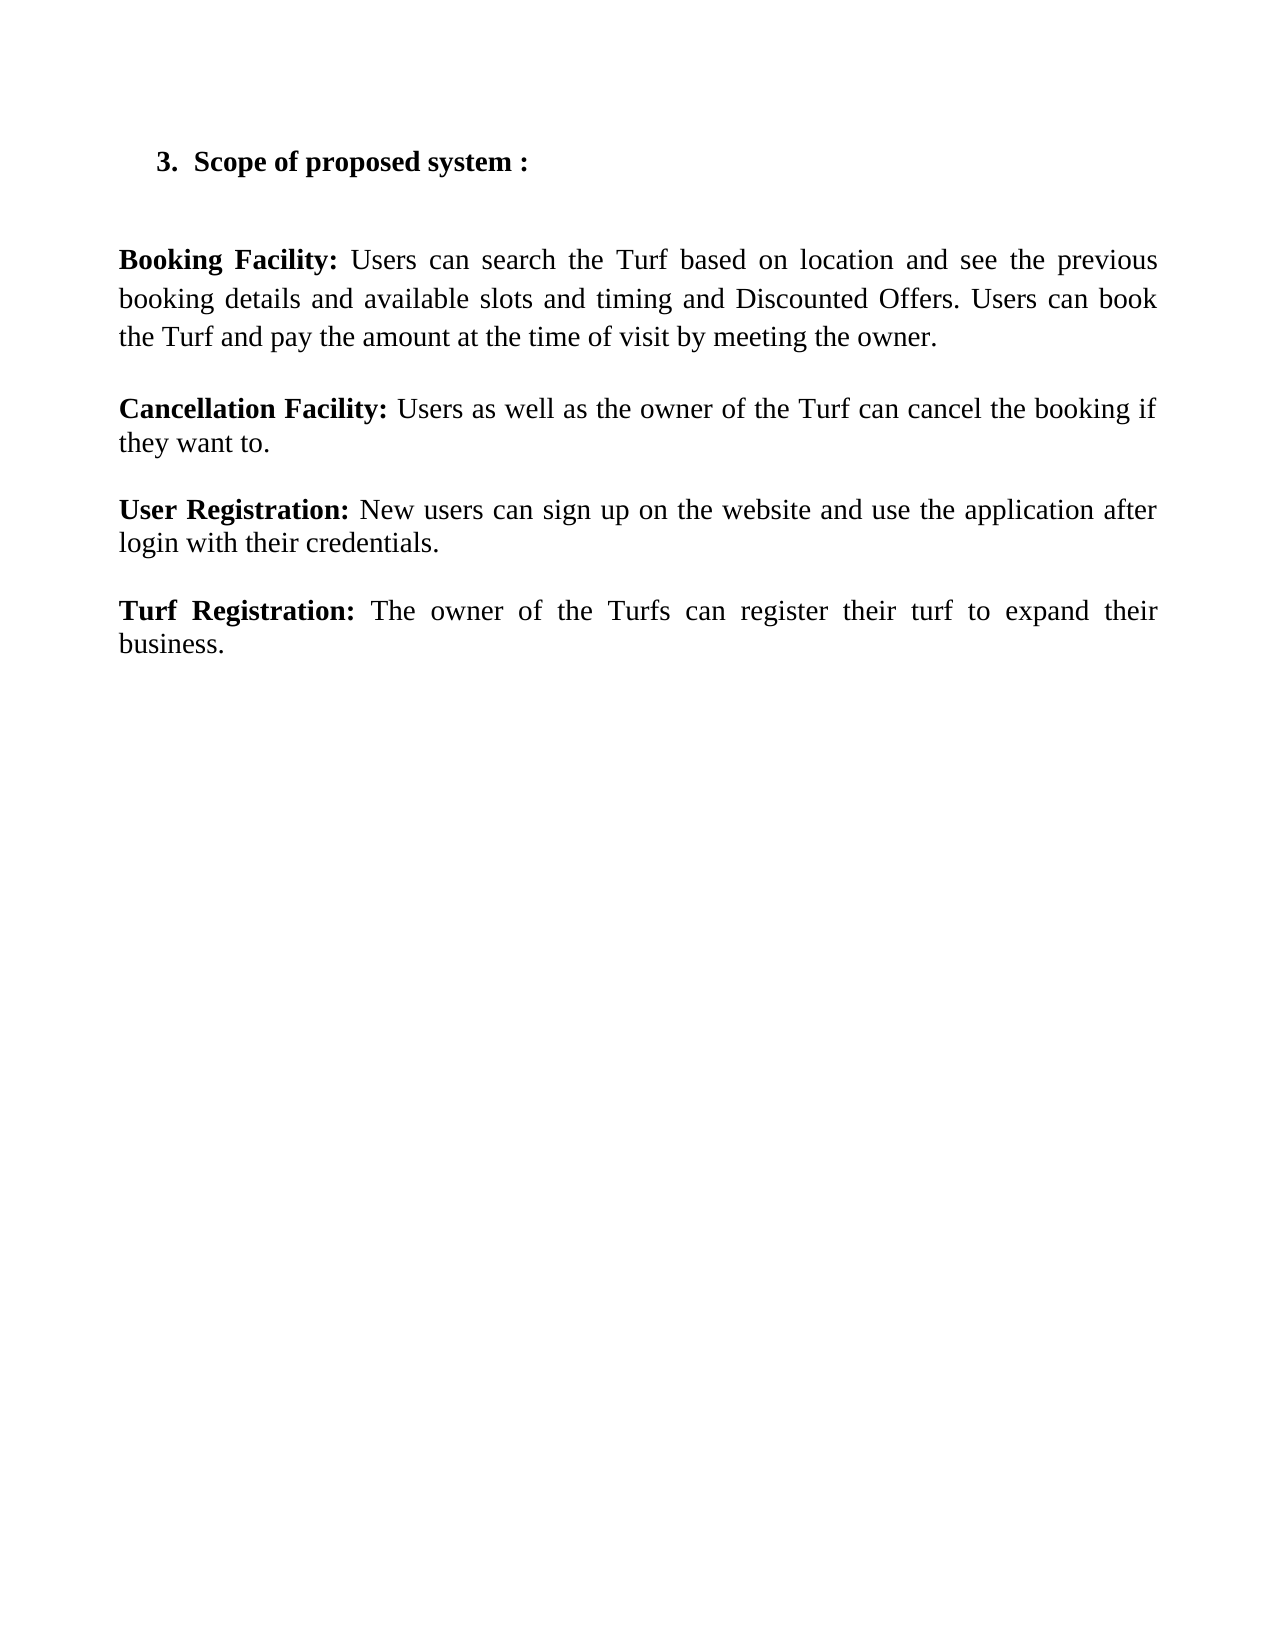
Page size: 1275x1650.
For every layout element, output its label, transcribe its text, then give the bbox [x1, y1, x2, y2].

text Booking Facility: Users can search the Turf based on location and see the previous booking details and available slots and timing and Discounted Offers. Users can book the Turf and pay the amount at the time of visit by meeting the owner. [119, 242, 1158, 353]
text User Registration: New users can sign up on the website and use the application after login with their credentials. [119, 492, 1158, 559]
subtitle Scope of proposed system : [156, 144, 1158, 177]
text Cancellation Facility: Users as well as the owner of the Turf can cancel the booking if they want to. [119, 391, 1158, 458]
text Turf Registration: The owner of the Turfs can register their turf to expand their business. [119, 593, 1158, 660]
